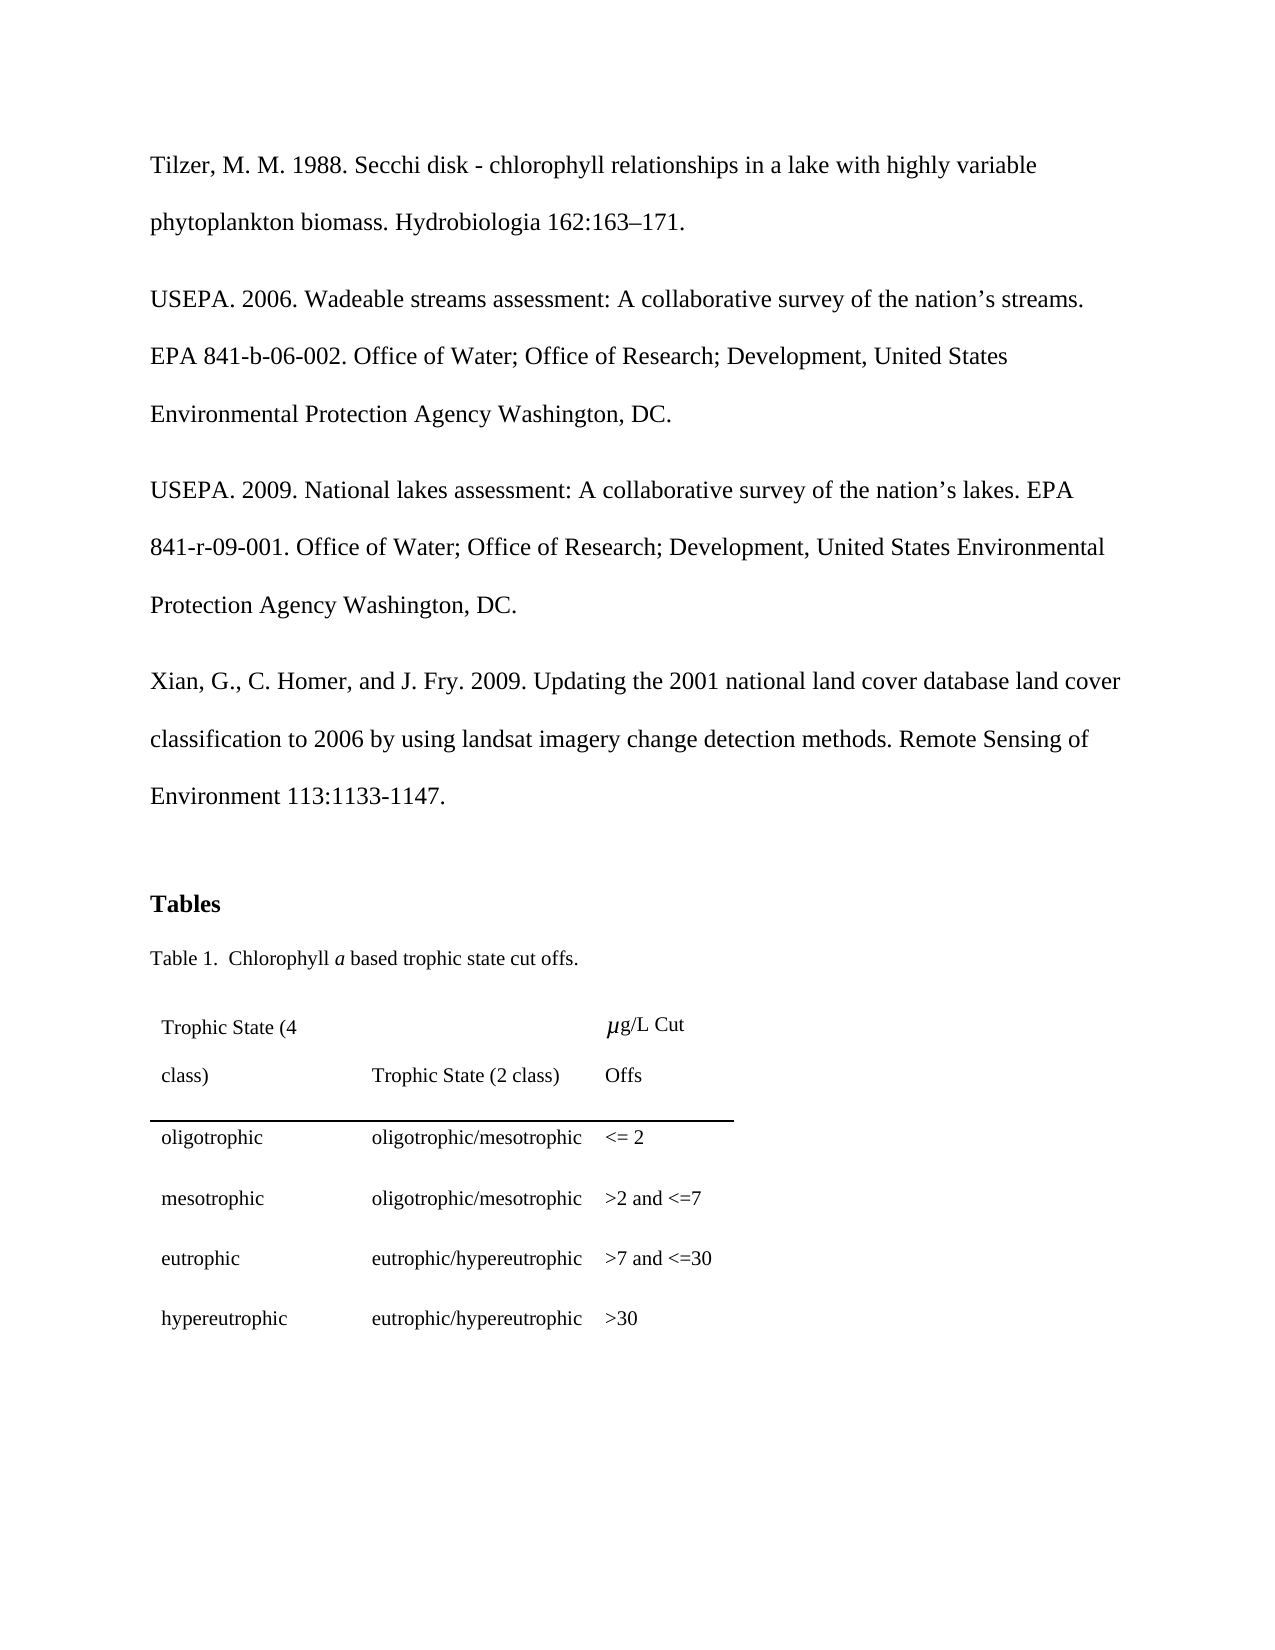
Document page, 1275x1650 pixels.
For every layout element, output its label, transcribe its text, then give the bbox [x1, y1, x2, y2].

table_header Trophic State (2 class) [360, 1007, 594, 1120]
text Xian, G., C. Homer, and J. Fry. 2009. Updating the 2001 national land cover database land cover classification to 2006 by using landsat imagery change detection methods. Remote Sensing of Environment 113:1133-1147. [150, 666, 1125, 810]
table_cell oligotrophic [150, 1122, 360, 1182]
table_cell hypereutrophic [150, 1302, 360, 1362]
text Tilzer, M. M. 1988. Secchi disk - chlorophyll relationships in a lake with highly variable phytoplankton biomass. Hydrobiologia 162:163–171. [150, 150, 1125, 236]
table_cell >30 [594, 1302, 734, 1362]
table_header Trophic State (4 class) [150, 1007, 360, 1120]
table_cell oligotrophic/mesotrophic [360, 1182, 594, 1242]
subtitle Tables [150, 889, 1125, 917]
table_cell eutrophic [150, 1242, 360, 1302]
text USEPA. 2009. National lakes assessment: A collaborative survey of the nation’s lakes. EPA 841-r-09-001. Office of Water; Office of Research; Development, United States Environmental Protection Agency Washington, DC. [150, 475, 1125, 619]
text USEPA. 2006. Wadeable streams assessment: A collaborative survey of the nation’s streams. EPA 841-b-06-002. Office of Water; Office of Research; Development, United States Environmental Protection Agency Washington, DC. [150, 284, 1125, 427]
table_cell eutrophic/hypereutrophic [360, 1242, 594, 1302]
table_cell eutrophic/hypereutrophic [360, 1302, 594, 1362]
text Table 1. Chlorophyll a based trophic state cut offs. [150, 946, 1125, 970]
table_cell <= 2 [594, 1122, 734, 1182]
table_cell >7 and <=30 [594, 1242, 734, 1302]
table_cell oligotrophic/mesotrophic [360, 1122, 594, 1182]
table_cell mesotrophic [150, 1182, 360, 1242]
table_cell >2 and <=7 [594, 1182, 734, 1242]
table_header g/L Cut Offs [594, 1007, 734, 1120]
